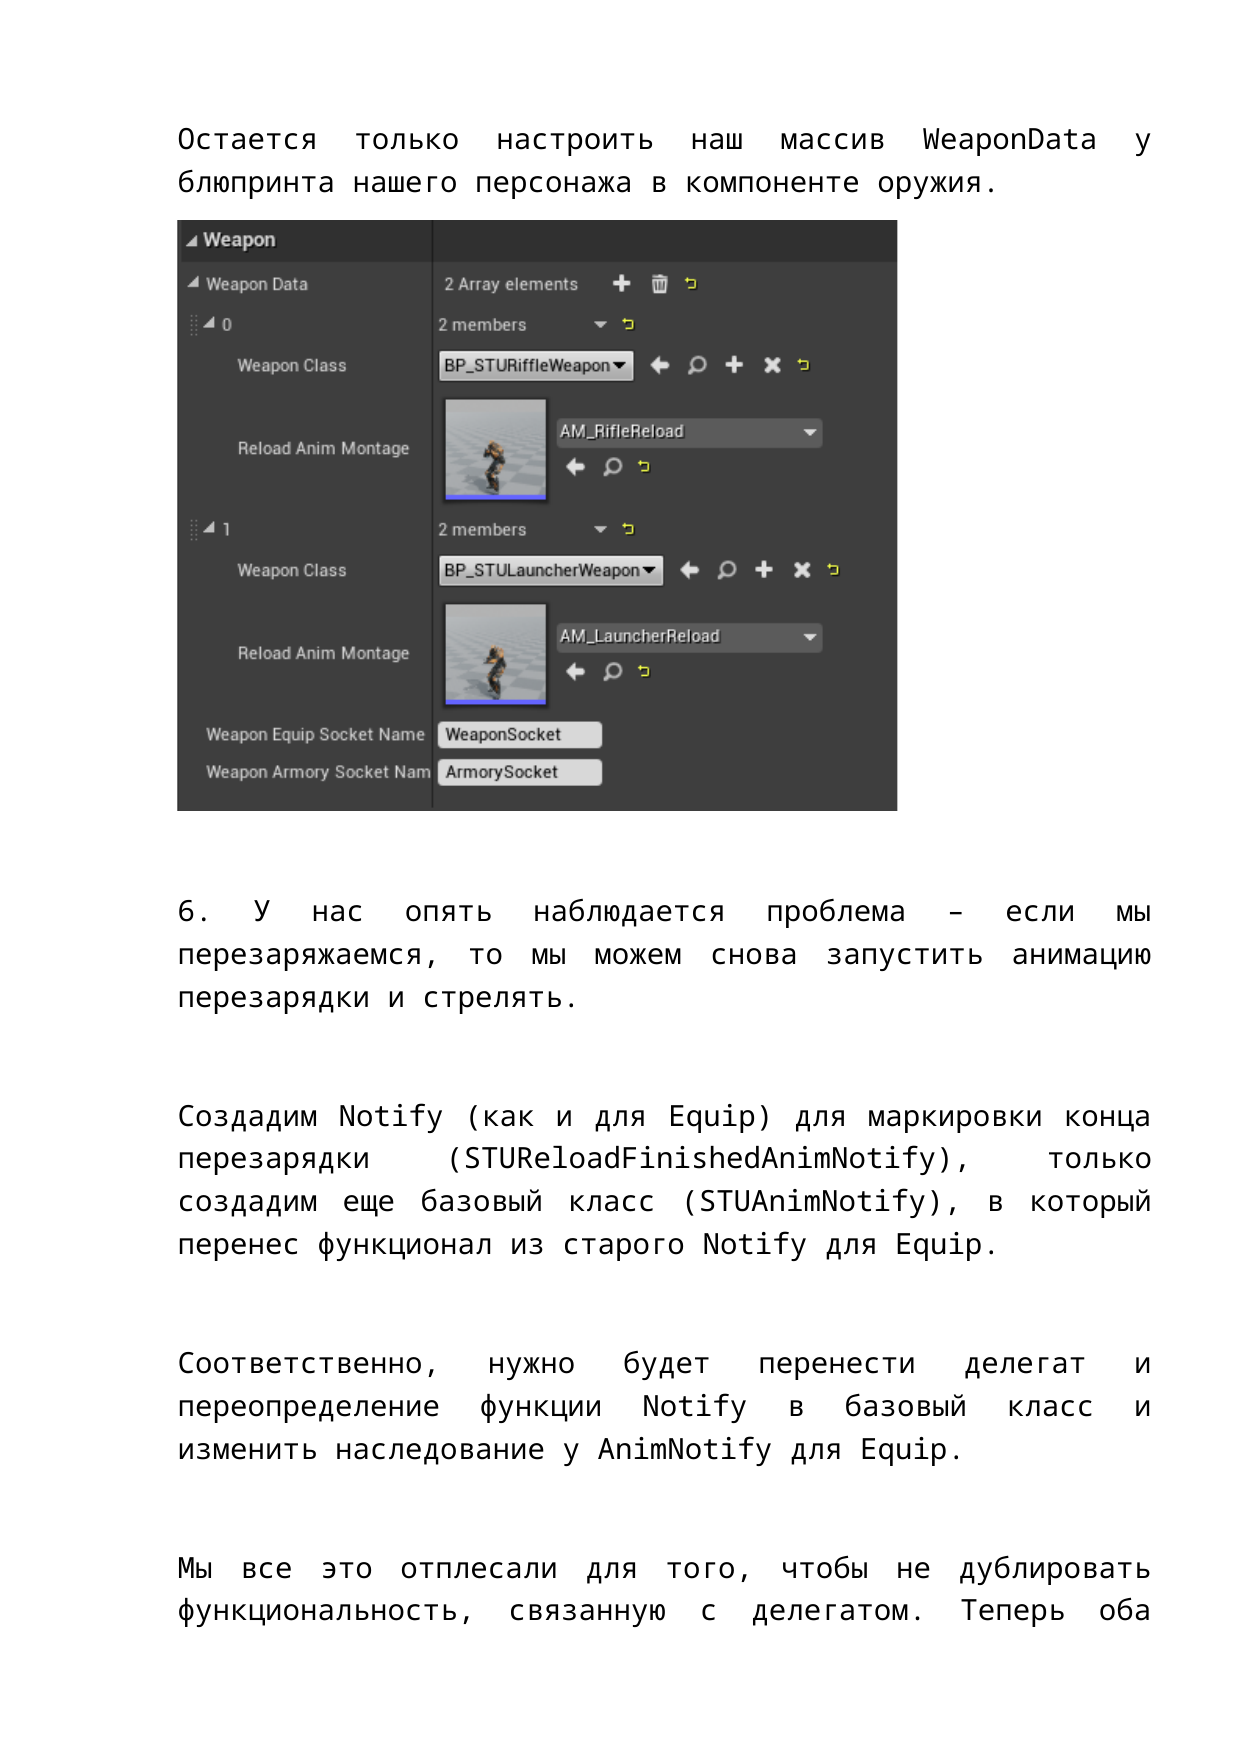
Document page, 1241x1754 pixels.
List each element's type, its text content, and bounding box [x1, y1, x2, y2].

text Создадим Notify (как и для Equip) для маркировки конца перезарядки (STUReloadFinishedAnimNotify), только создадим еще базовый класс (STUAnimNotify), в который перенес функционал из старого Notify для Equip. [177, 1095, 1152, 1263]
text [177, 1547, 1152, 1629]
text Соответственно, нужно будет перенести делегат и переопределение функции Notify в базовый класс и изменить наследование у AnimNotify для Equip. [177, 1342, 1152, 1468]
text 6. У нас опять наблюдается проблема – если мы перезаряжаемся, то мы можем снова запустить анимацию перезарядки и стрелять. [177, 890, 1152, 1016]
picture [177, 220, 898, 811]
text Остается только настроить наш массив WeaponData у блюпринта нашего персонажа в компоненте оружия. [177, 118, 1152, 201]
